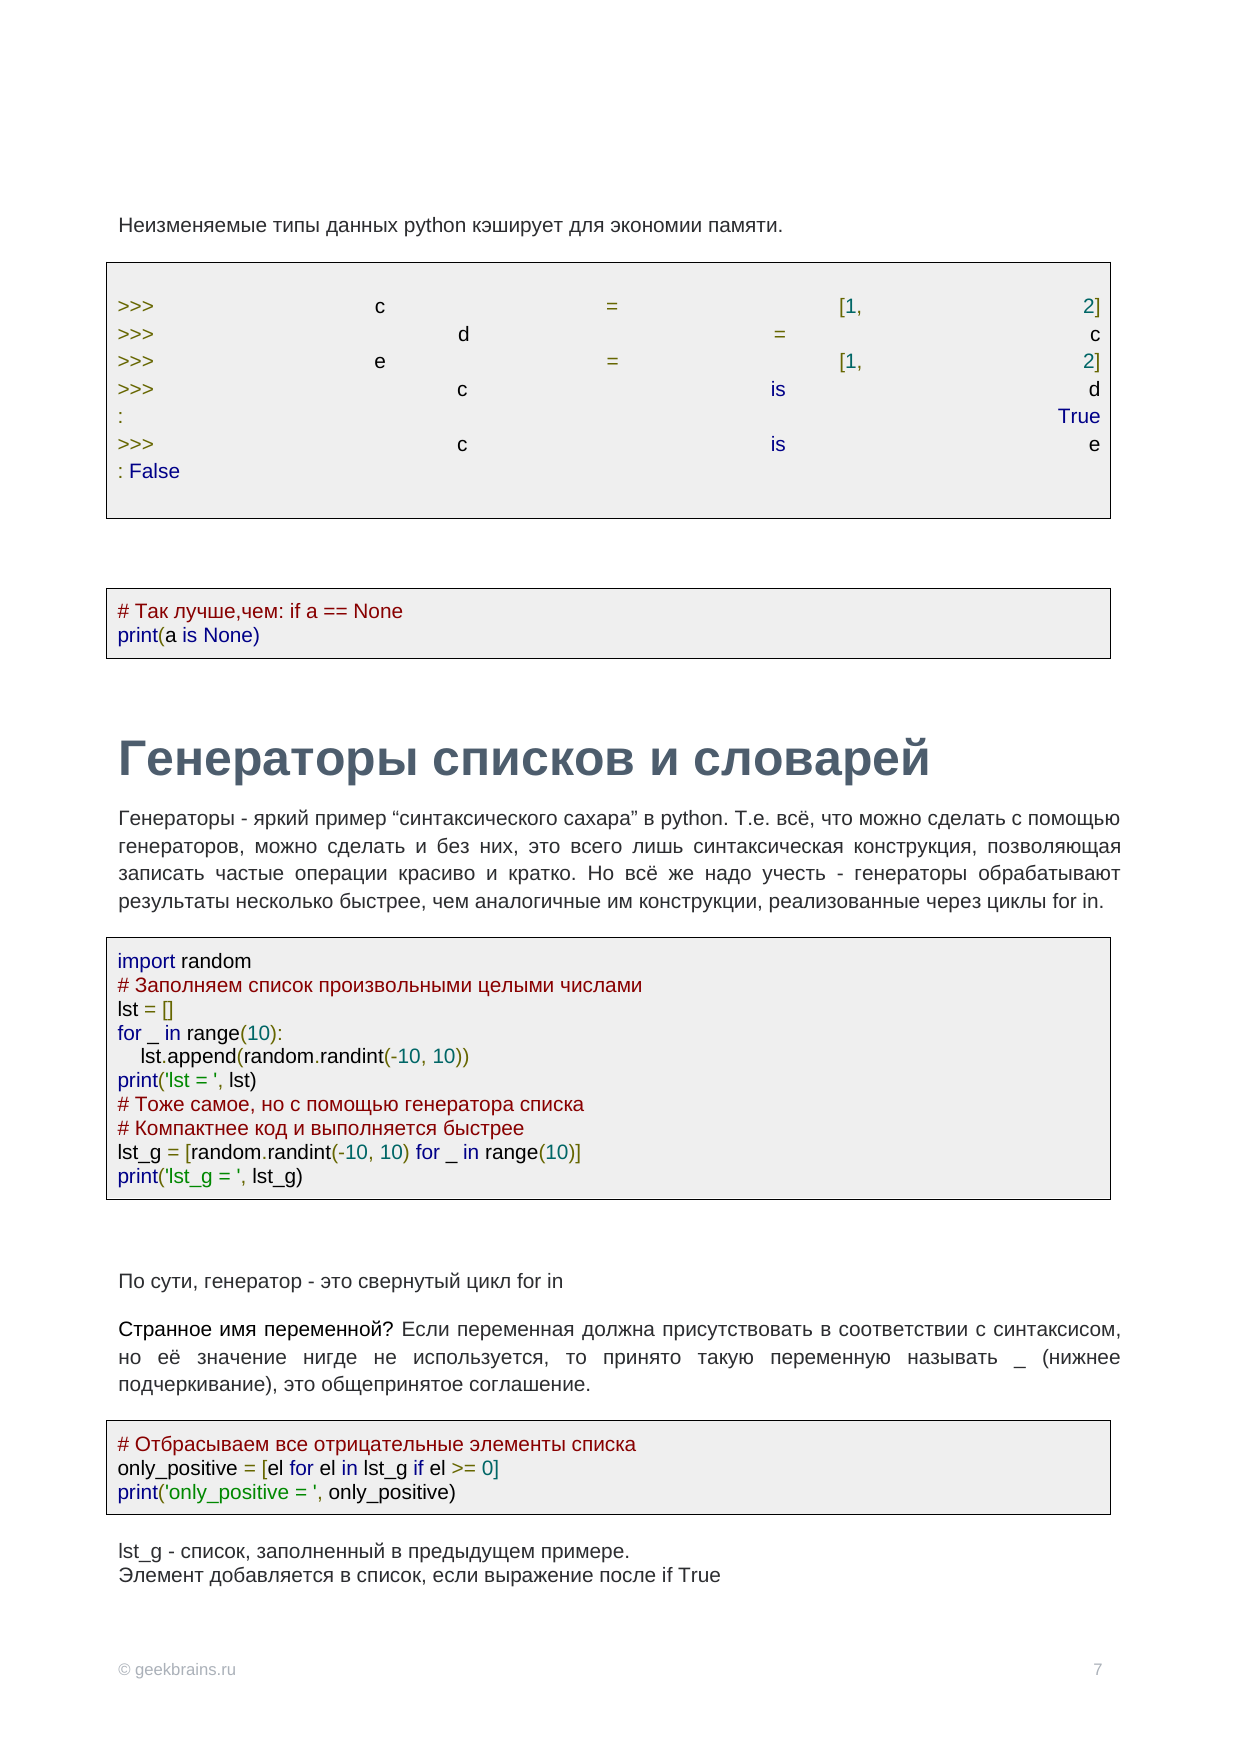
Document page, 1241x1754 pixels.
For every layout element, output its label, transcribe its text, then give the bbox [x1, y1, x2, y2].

table_header >>> c = [1, 2] >>> d = c >>> e = [1, 2] >>> c is d : True >>> c is e : False [107, 263, 1110, 518]
text lst_g - список, заполненный в предыдущем примере. [118, 1539, 1122, 1563]
text Странное имя переменной? Если переменная должна присутствовать в соответствии с синтаксисом, но её значение нигде не используется, то принято такую переменную называть _ (нижнее подчеркивание), это общепринятое соглашение. [118, 1317, 1122, 1396]
text Элемент добавляется в список, если выражение после if True [118, 1563, 1122, 1587]
text Неизменяемые типы данных python кэширует для экономии памяти. [118, 213, 1122, 237]
table_header # Так лучше,чем: if a == None print(a is None) [107, 589, 1110, 658]
text Генераторы - яркий пример “синтаксического сахара” в python. Т.е. всё, что можно сделать с помощью генераторов, можно сделать и без них, это всего лишь синтаксическая конструкция, позволяющая записать частые операции красиво и кратко. Но всё же надо учесть - генераторы обрабатывают результаты несколько быстрее, чем аналогичные им конструкции, реализованные через циклы for in. [118, 806, 1122, 913]
text По сути, генератор - это свернутый цикл for in [118, 1269, 1122, 1293]
table_header import random # Заполняем список произвольными целыми числами lst = [] for _ in range(10): lst.append(random.randint(-10, 10)) print('lst = ', lst) # Тоже самое, но с помощью генератора списка # Компактнее код и выполняется быстрее lst_g = [random.randint(-10, 10) for _ in range(10)] print('lst_g = ', lst_g) [107, 938, 1110, 1198]
subtitle Генераторы списков и словарей [118, 728, 1122, 785]
table_header # Отбрасываем все отрицательные элементы списка only_positive = [el for el in lst_g if el >= 0] print('only_positive = ', only_positive) [107, 1421, 1110, 1514]
